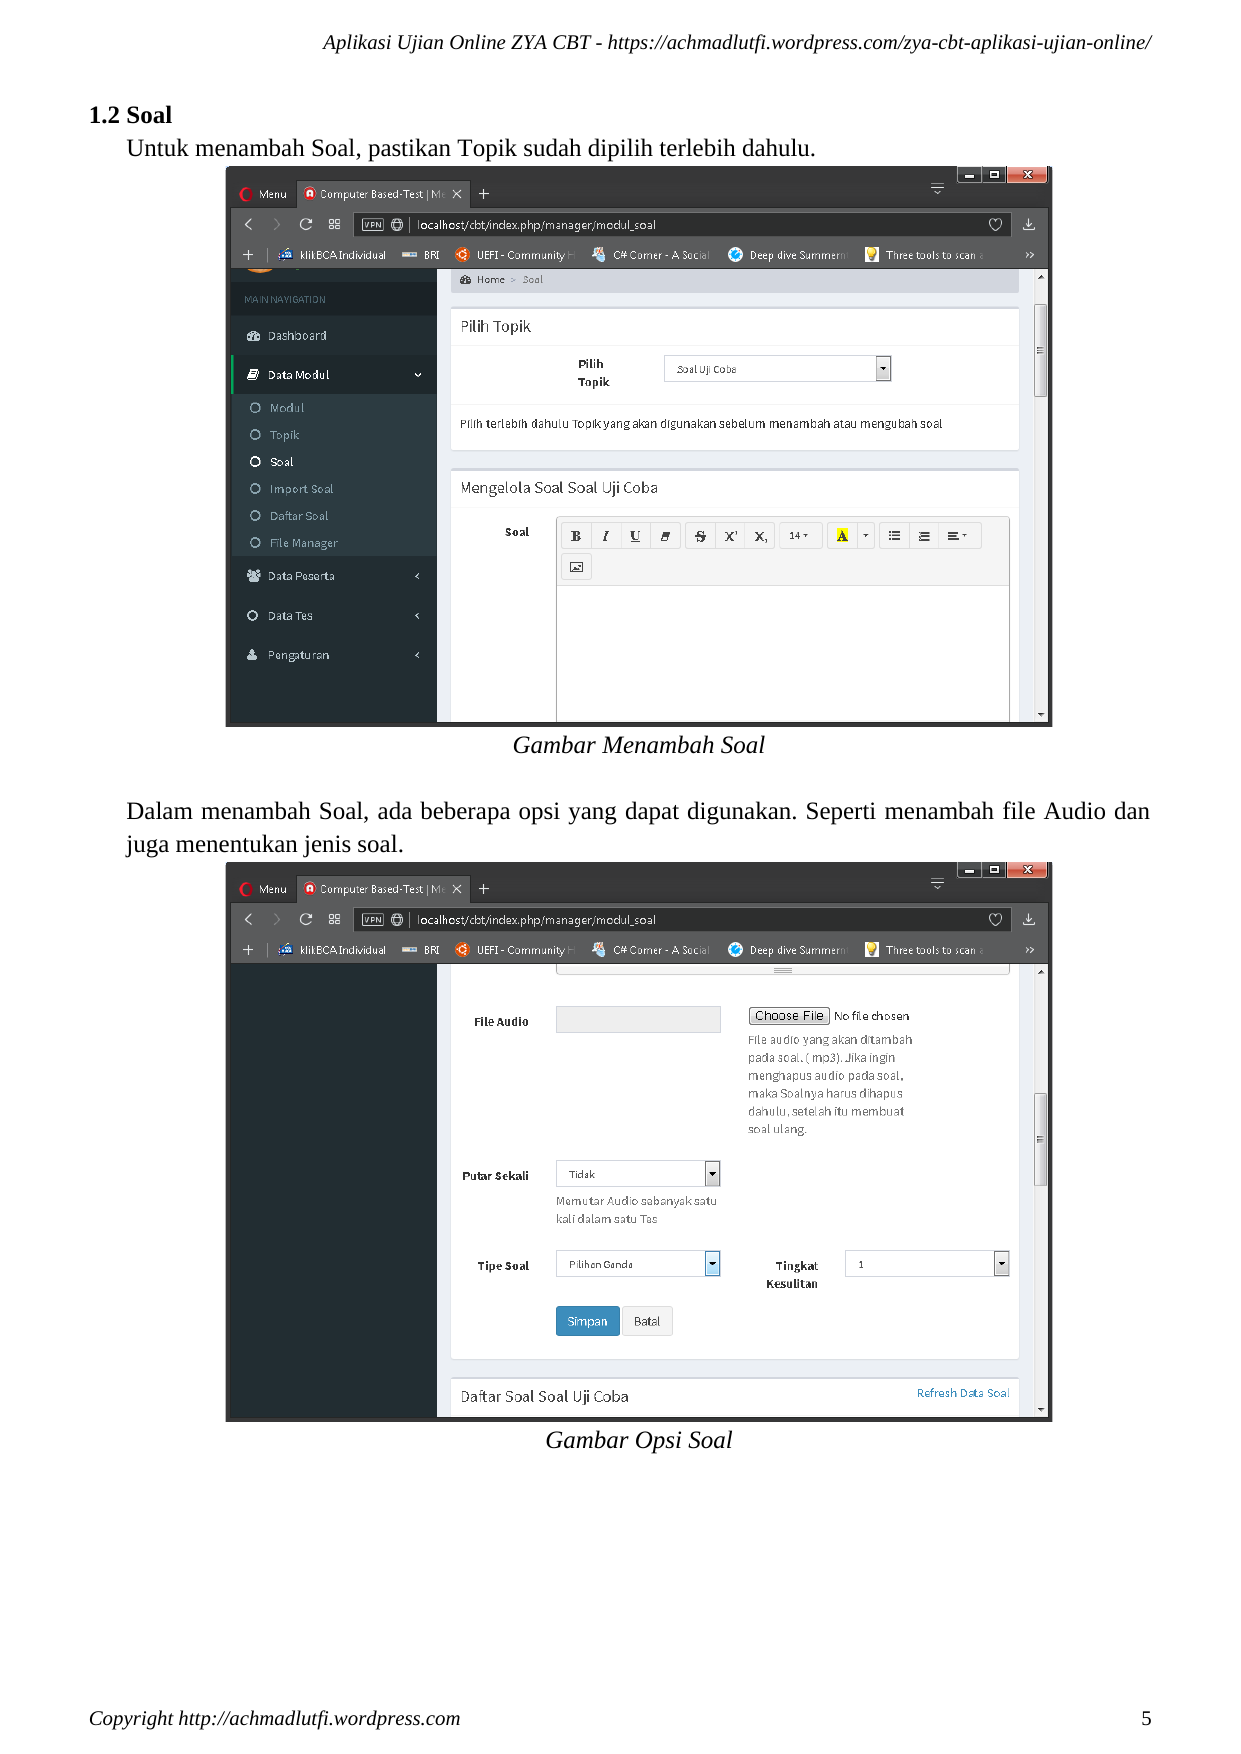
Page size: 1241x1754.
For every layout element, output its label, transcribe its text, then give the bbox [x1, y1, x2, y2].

list Gambar Opsi Soal [126, 1426, 1152, 1454]
picture [225, 166, 1053, 727]
list Gambar Menambah Soal [126, 730, 1152, 759]
picture [225, 862, 1053, 1422]
list Untuk menambah Soal, pastikan Topik sudah dipilih terlebih dahulu. [126, 133, 1152, 162]
list Soal [89, 101, 1152, 129]
list Dalam menambah Soal, ada beberapa opsi yang dapat digunakan. Seperti menambah file Audio dan juga menentukan jenis soal. [126, 796, 1152, 858]
